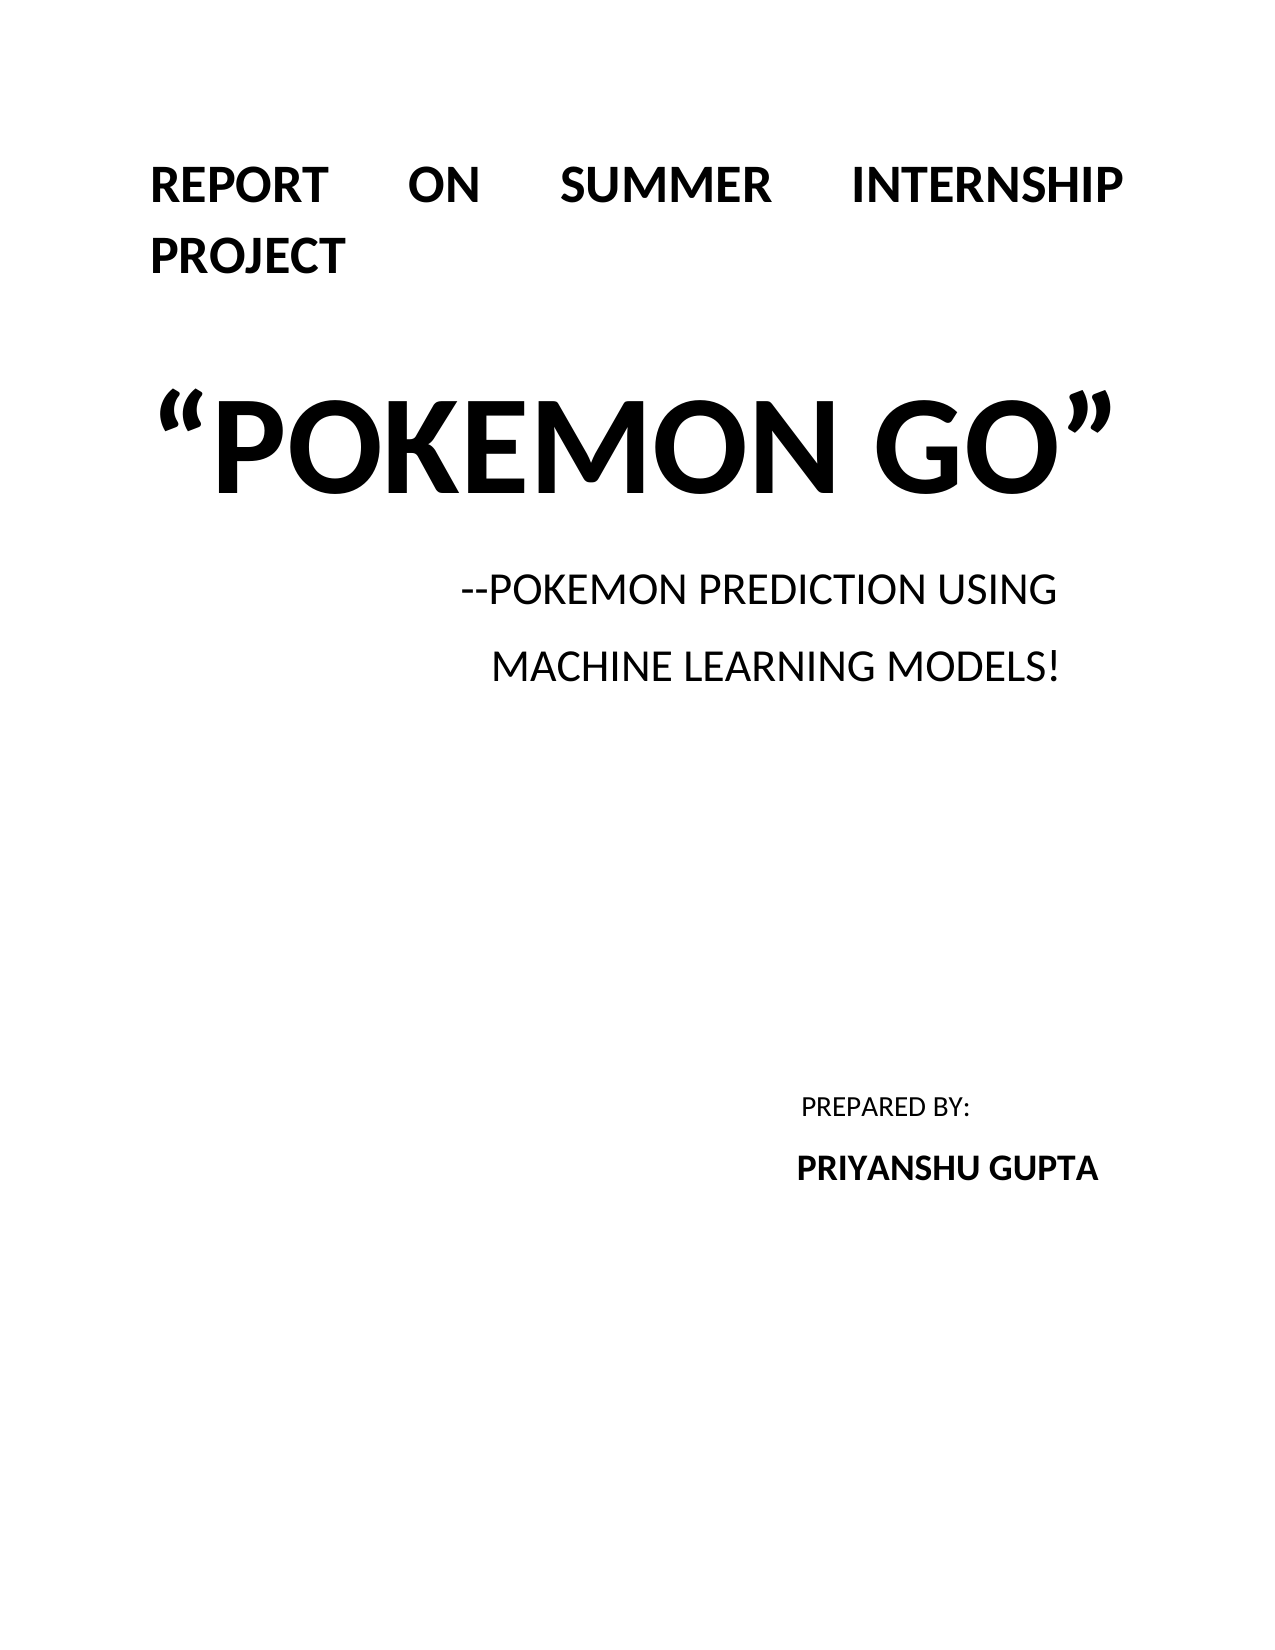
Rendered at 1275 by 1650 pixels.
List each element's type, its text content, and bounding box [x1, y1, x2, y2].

text PRIYANSHU GUPTA [150, 1144, 1125, 1189]
text REPORT ON SUMMER INTERNSHIP PROJECT [150, 150, 1125, 287]
text PREPARED BY: [150, 1088, 1125, 1124]
text “POKEMON GO” [150, 356, 1125, 529]
text MACHINE LEARNING MODELS! [150, 637, 1125, 692]
text --POKEMON PREDICTION USING [150, 559, 1125, 616]
